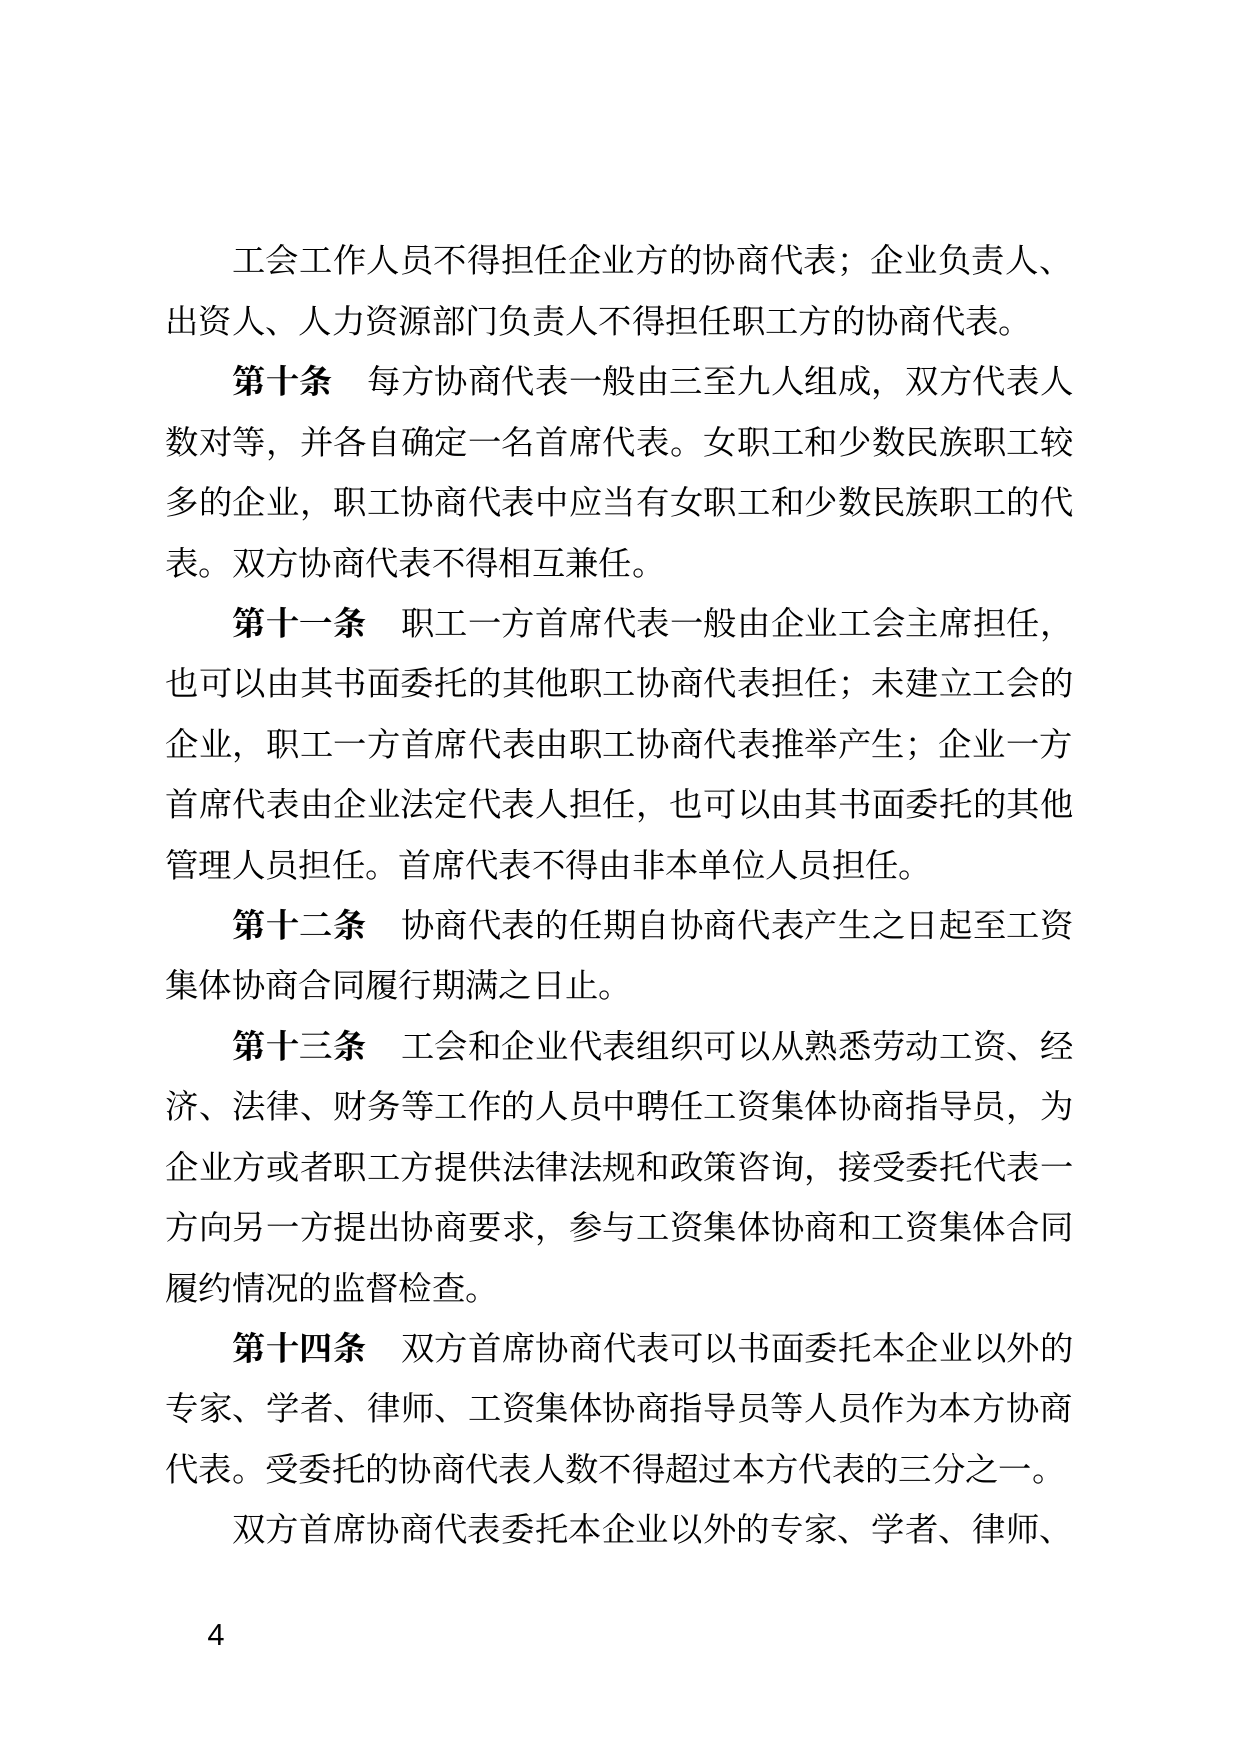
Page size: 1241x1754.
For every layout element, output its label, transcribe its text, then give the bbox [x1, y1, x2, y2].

text 工会工作人员不得担任企业方的协商代表；企业负责人、出资人、人力资源部门负责人不得担任职工方的协商代表。 [165, 224, 1075, 345]
text 第十一条 职工一方首席代表一般由企业工会主席担任，也可以由其书面委托的其他职工协商代表担任；未建立工会的企业，职工一方首席代表由职工协商代表推举产生；企业一方首席代表由企业法定代表人担任，也可以由其书面委托的其他管理人员担任。首席代表不得由非本单位人员担任。 [165, 587, 1075, 889]
text 第十四条 双方首席协商代表可以书面委托本企业以外的专家、学者、律师、工资集体协商指导员等人员作为本方协商代表。受委托的协商代表人数不得超过本方代表的三分之一。 [165, 1312, 1075, 1493]
text 第十二条 协商代表的任期自协商代表产生之日起至工资集体协商合同履行期满之日止。 [165, 889, 1075, 1010]
text 第十条 每方协商代表一般由三至九人组成，双方代表人数对等，并各自确定一名首席代表。女职工和少数民族职工较多的企业，职工协商代表中应当有女职工和少数民族职工的代表。双方协商代表不得相互兼任。 [165, 345, 1075, 587]
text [165, 1493, 1075, 1554]
text 第十三条 工会和企业代表组织可以从熟悉劳动工资、经济、法律、财务等工作的人员中聘任工资集体协商指导员，为企业方或者职工方提供法律法规和政策咨询，接受委托代表一方向另一方提出协商要求，参与工资集体协商和工资集体合同履约情况的监督检查。 [165, 1010, 1075, 1312]
